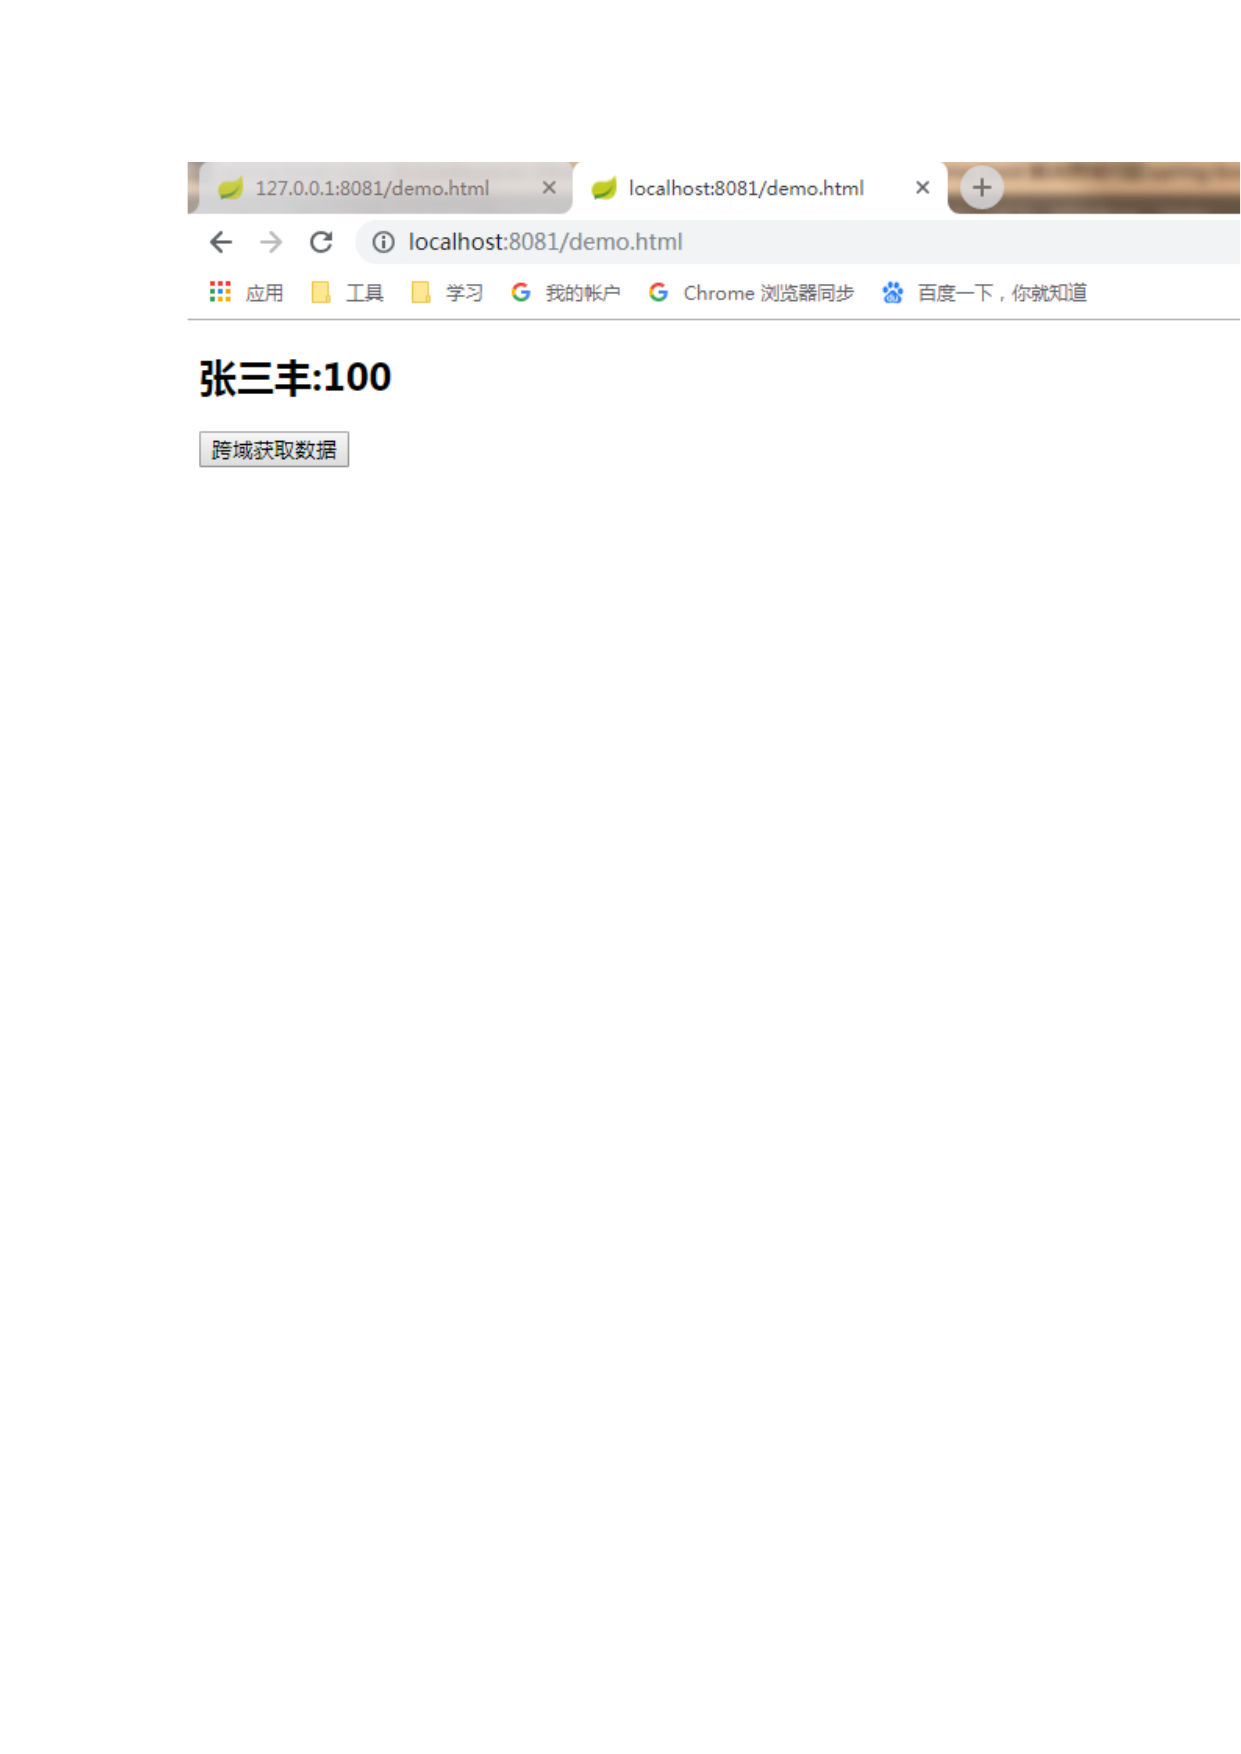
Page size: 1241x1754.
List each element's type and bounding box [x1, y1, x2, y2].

picture [187, 162, 1241, 1559]
